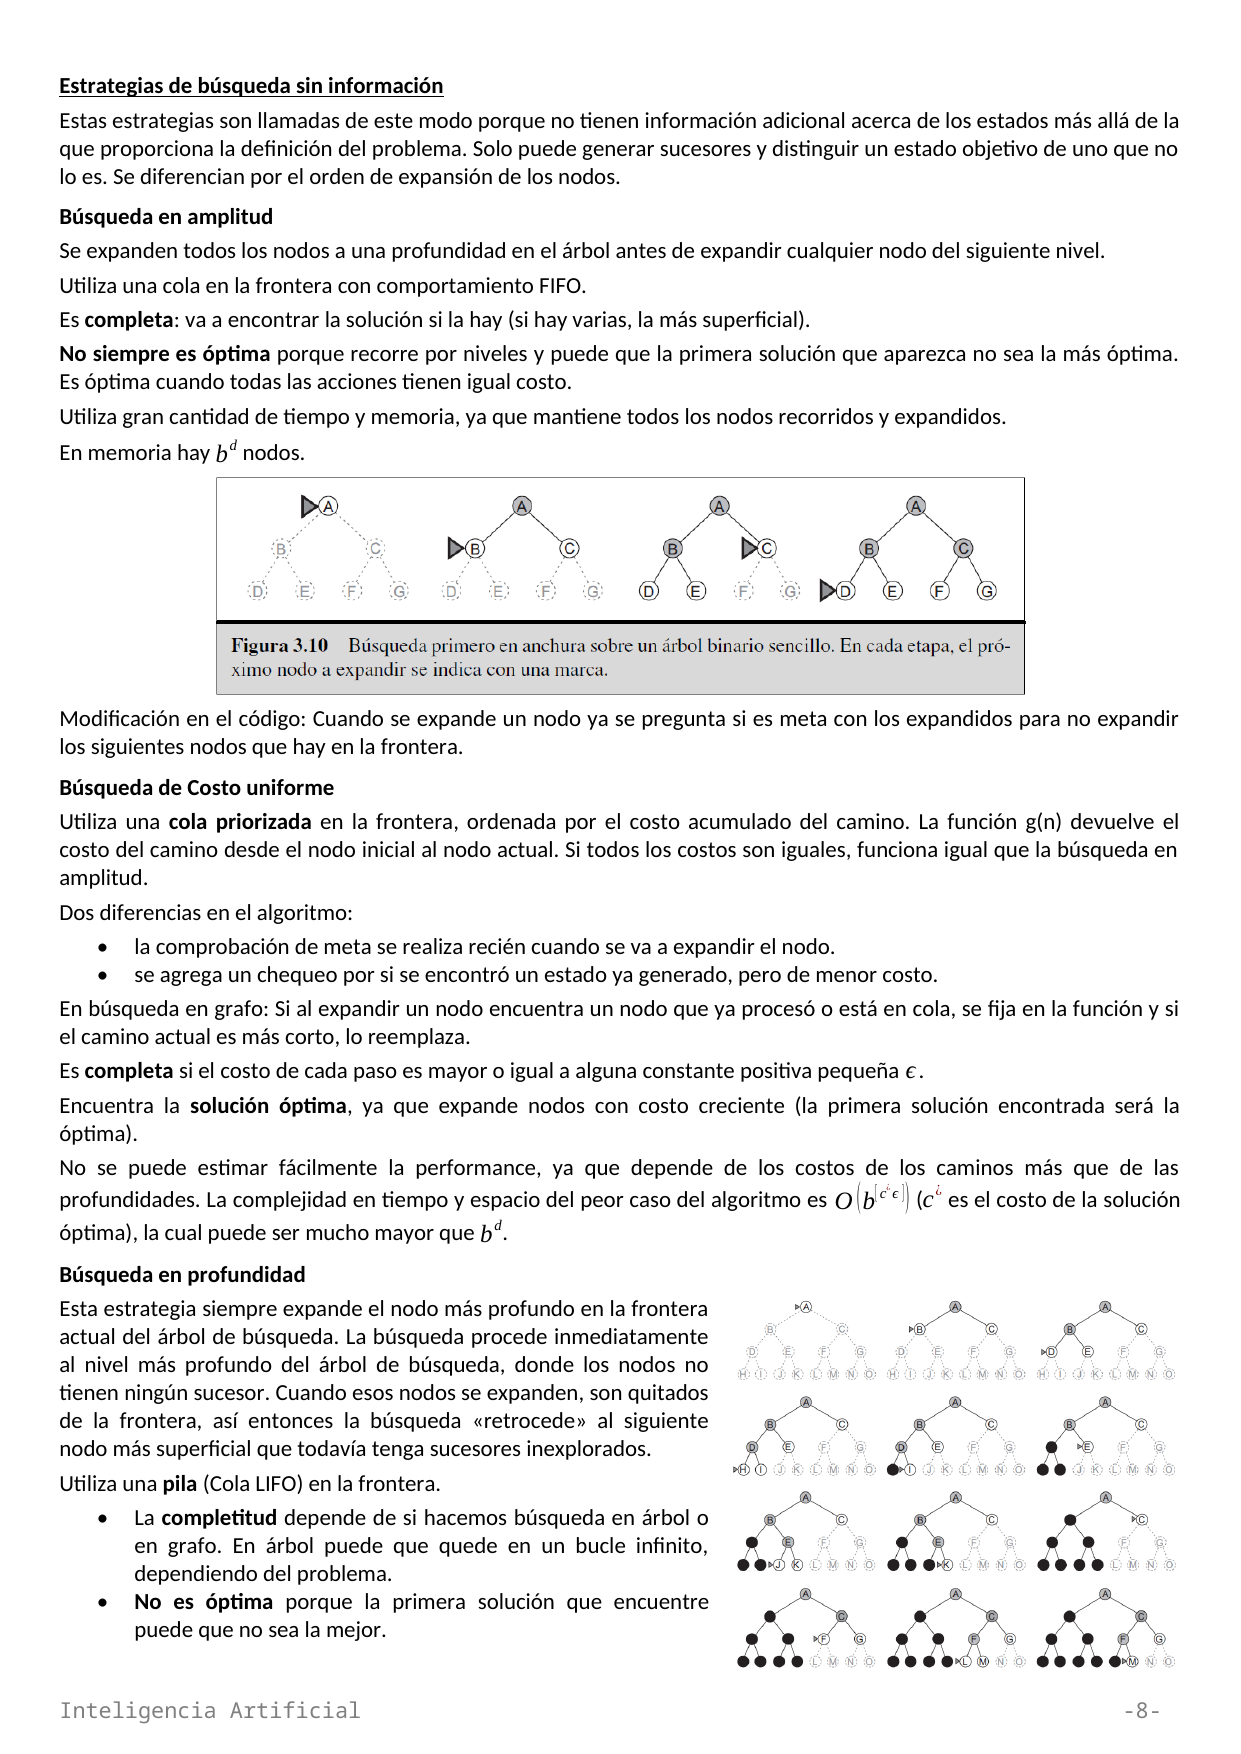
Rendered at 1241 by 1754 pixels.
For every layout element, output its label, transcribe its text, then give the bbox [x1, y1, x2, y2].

text Utiliza una cola en la frontera con comportamiento FIFO. [59, 271, 1181, 299]
text Estas estrategias son llamadas de este modo porque no tienen información adicional acerca de los estados más allá de la que proporciona la definición del problema. Solo puede generar sucesores y distinguir un estado objetivo de uno que no lo es. Se diferencian por el orden de expansión de los nodos. [59, 106, 1181, 190]
text Utiliza gran cantidad de tiempo y memoria, ya que mantiene todos los nodos recorridos y expandidos. [59, 402, 1181, 430]
picture [212, 473, 1028, 699]
text Búsqueda de Costo uniforme [59, 773, 1181, 801]
text En memoria hay nodos. [59, 436, 1181, 467]
picture [728, 1295, 1182, 1674]
text Se expanden todos los nodos a una profundidad en el árbol antes de expandir cualquier nodo del siguiente nivel. [59, 237, 1181, 265]
text No siempre es óptima porque recorre por niveles y puede que la primera solución que aparezca no sea la más óptima. Es óptima cuando todas las acciones tienen igual costo. [59, 339, 1181, 396]
text Utiliza una pila (Cola LIFO) en la frontera. [59, 1469, 728, 1497]
list La completitud depende de si hacemos búsqueda en árbol o en grafo. En árbol puede que quede en un bucle infinito, dependiendo del problema. [97, 1503, 728, 1587]
text Dos diferencias en el algoritmo: [59, 898, 1181, 926]
text Búsqueda en profundidad [59, 1260, 1181, 1288]
list No es óptima porque la primera solución que encuentre puede que no sea la mejor. [97, 1587, 728, 1643]
text Es completa: va a encontrar la solución si la hay (si hay varias, la más superficial). [59, 305, 1181, 333]
text Esta estrategia siempre expande el nodo más profundo en la frontera actual del árbol de búsqueda. La búsqueda procede inmediatamente al nivel más profundo del árbol de búsqueda, donde los nodos no tienen ningún sucesor. Cuando esos nodos se expanden, son quitados de la frontera, así entonces la búsqueda «retrocede» al siguiente nodo más superficial que todavía tenga sucesores inexplorados. [59, 1294, 1181, 1462]
text Es completa si el costo de cada paso es mayor o igual a alguna constante positiva pequeña . [59, 1056, 1181, 1084]
text Búsqueda en amplitud [59, 202, 1181, 230]
text Estrategias de búsqueda sin información [59, 72, 1181, 99]
text Encuentra la solución óptima, ya que expande nodos con costo creciente (la primera solución encontrada será la óptima). [59, 1091, 1181, 1147]
text Utiliza una cola priorizada en la frontera, ordenada por el costo acumulado del camino. La función g(n) devuelve el costo del camino desde el nodo inicial al nodo actual. Si todos los costos son iguales, funciona igual que la búsqueda en amplitud. [59, 807, 1181, 891]
text Modificación en el código: Cuando se expande un nodo ya se pregunta si es meta con los expandidos para no expandir los siguientes nodos que hay en la frontera. [59, 704, 1181, 761]
text No se puede estimar fácilmente la performance, ya que depende de los costos de los caminos más que de las profundidades. La complejidad en tiempo y espacio del peor caso del algoritmo es ( es el costo de la solución óptima), la cual puede ser mucho mayor que . [59, 1153, 1181, 1247]
list la comprobación de meta se realiza recién cuando se va a expandir el nodo. [97, 932, 1181, 960]
text En búsqueda en grafo: Si al expandir un nodo encuentra un nodo que ya procesó o está en cola, se fija en la función y si el camino actual es más corto, lo reemplaza. [59, 994, 1181, 1050]
list se agrega un chequeo por si se encontró un estado ya generado, pero de menor costo. [97, 960, 1181, 988]
